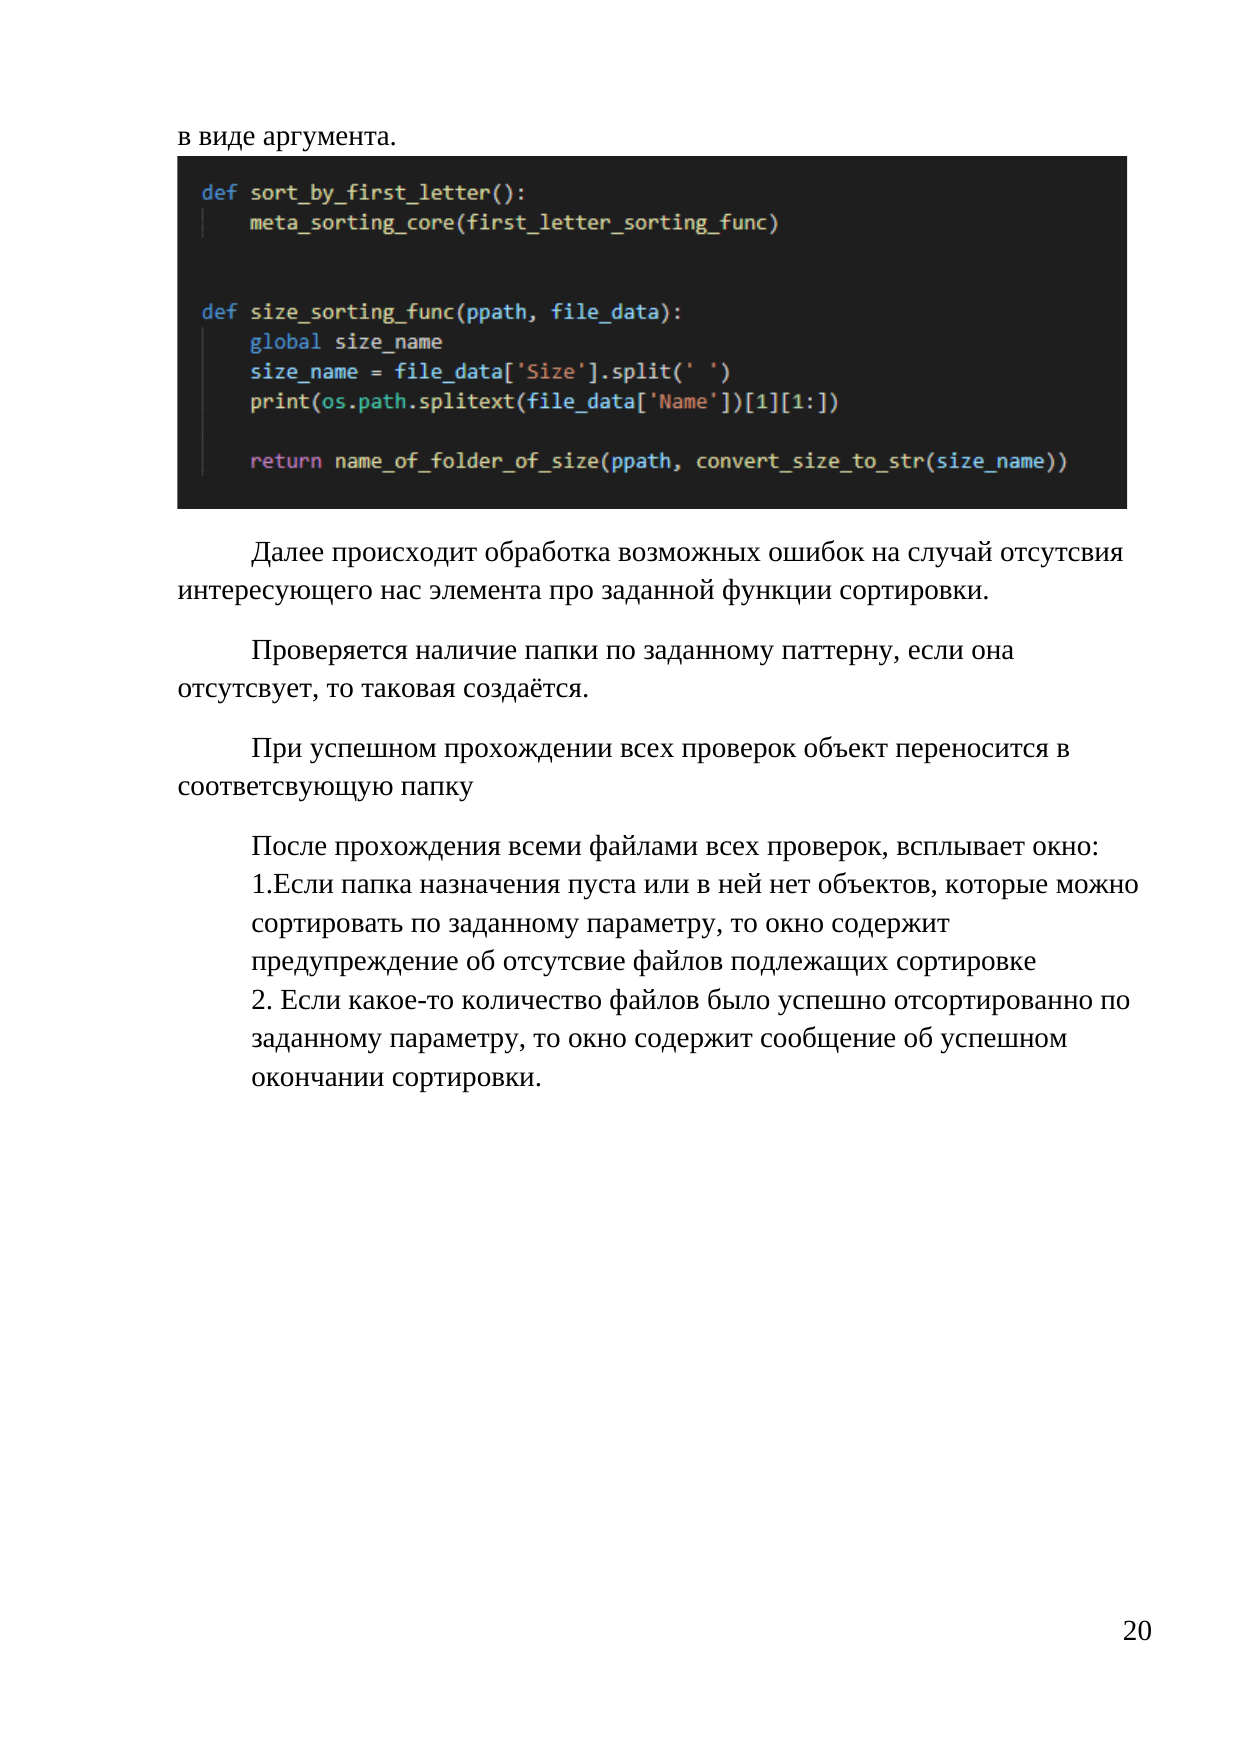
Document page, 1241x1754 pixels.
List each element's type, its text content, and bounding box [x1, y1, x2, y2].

text После прохождения всеми файлами всех проверок, всплывает окно: 1.Если папка назначения пуста или в ней нет объектов, которые можно сортировать по заданному параметру, то окно содержит предупреждение об отсутсвие файлов подлежащих сортировке 2. Если какое-то количество файлов было успешно отсортированно по заданному параметру, то окно содержит сообщение об успешном окончании сортировки. [251, 828, 1152, 1092]
text При успешном прохождении всех проверок объект переносится в соответсвующую папку [177, 730, 1152, 802]
picture [177, 156, 1128, 509]
text Проверяется наличие папки по заданному паттерну, если она отсутсвует, то таковая создаётся. [177, 632, 1152, 704]
text Далее происходит обработка возможных ошибок на случай отсутсвия интересующего нас элемента про заданной функции сортировки. [177, 534, 1152, 606]
